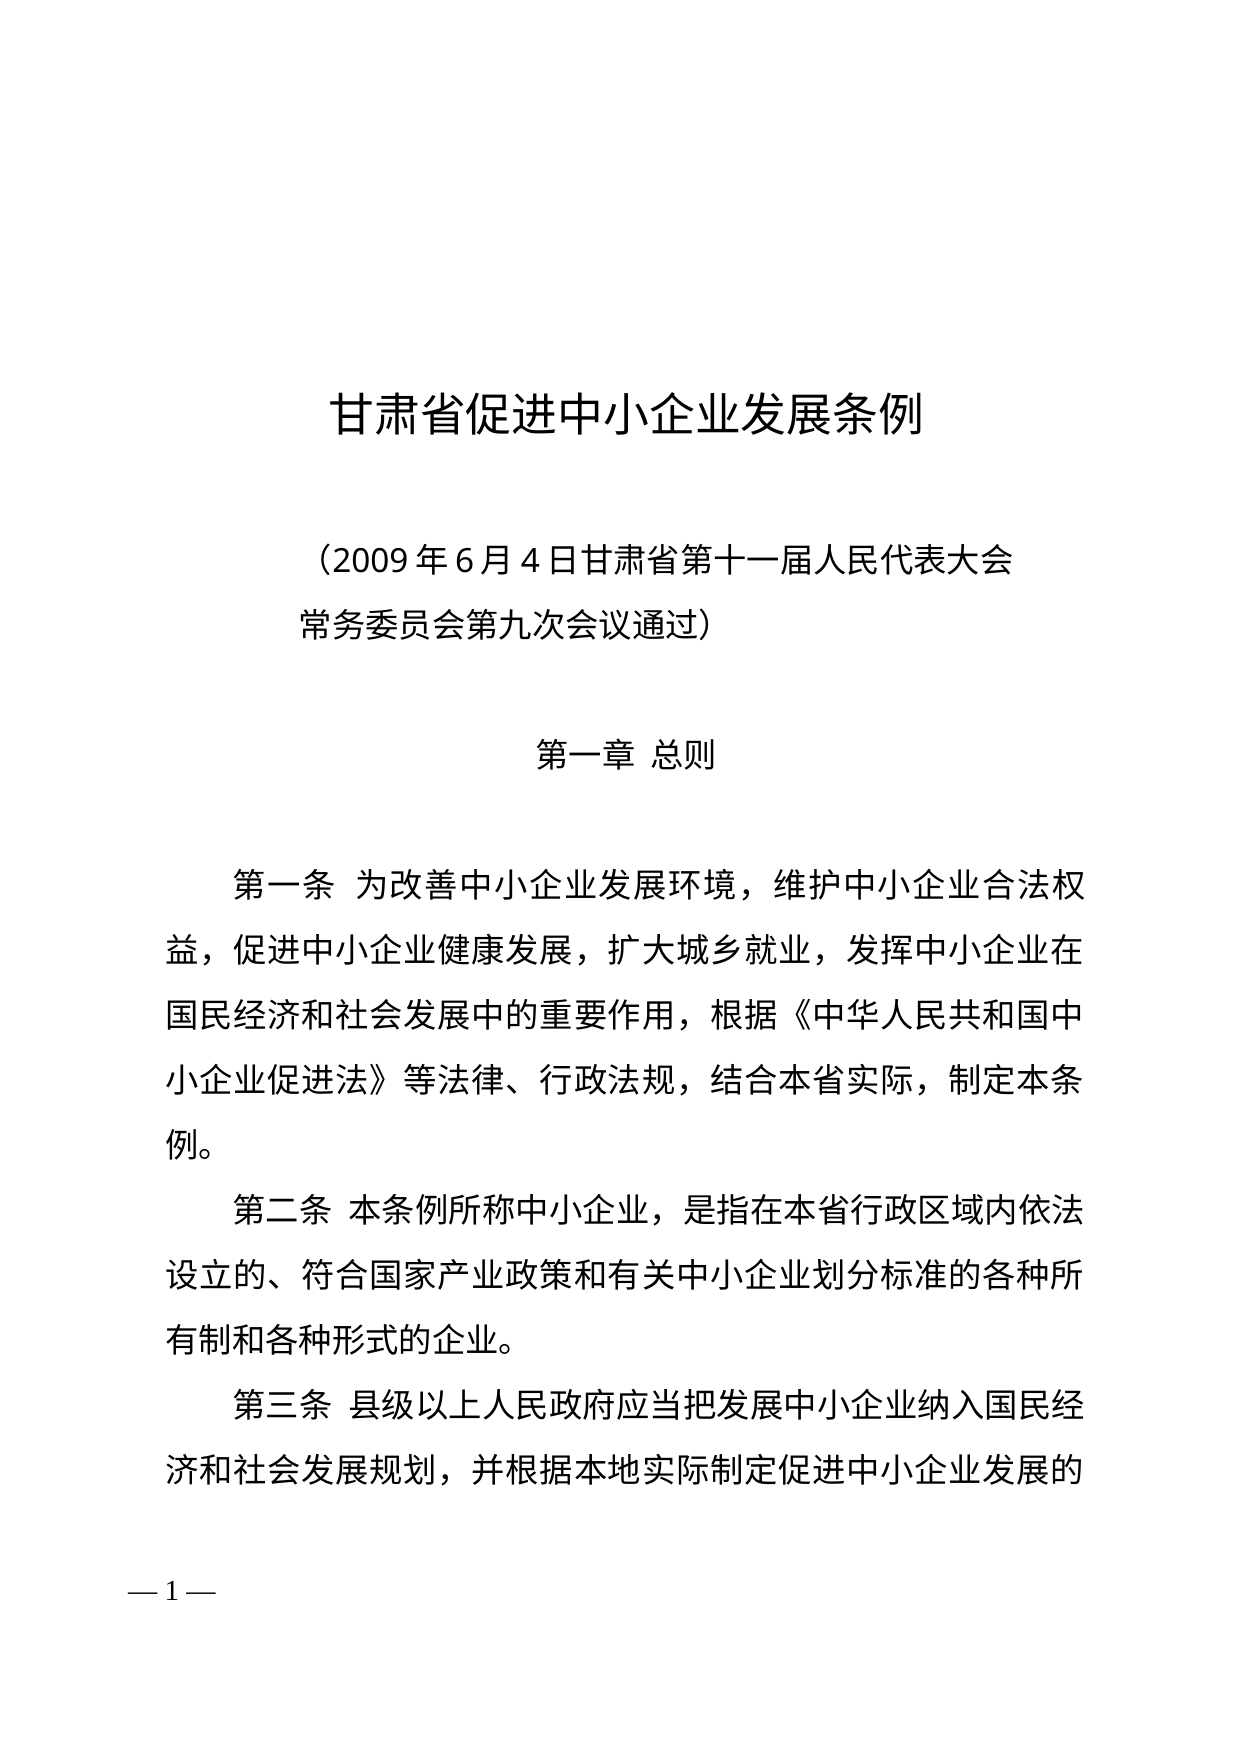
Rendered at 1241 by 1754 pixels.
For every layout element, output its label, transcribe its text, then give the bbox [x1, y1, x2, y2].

text 第一章 总则 [165, 720, 1087, 785]
subtitle 甘肃省促进中小企业发展条例 [165, 363, 1087, 460]
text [165, 1370, 1087, 1500]
subtitle （2009年6月4日甘肃省第十一届人民代表大会常务委员会第九次会议通过） [299, 525, 1032, 655]
text 第一条 为改善中小企业发展环境，维护中小企业合法权益，促进中小企业健康发展，扩大城乡就业，发挥中小企业在国民经济和社会发展中的重要作用，根据《中华人民共和国中小企业促进法》等法律、行政法规，结合本省实际，制定本条例。 [165, 850, 1087, 1175]
text 第二条 本条例所称中小企业，是指在本省行政区域内依法设立的、符合国家产业政策和有关中小企业划分标准的各种所有制和各种形式的企业。 [165, 1175, 1087, 1370]
